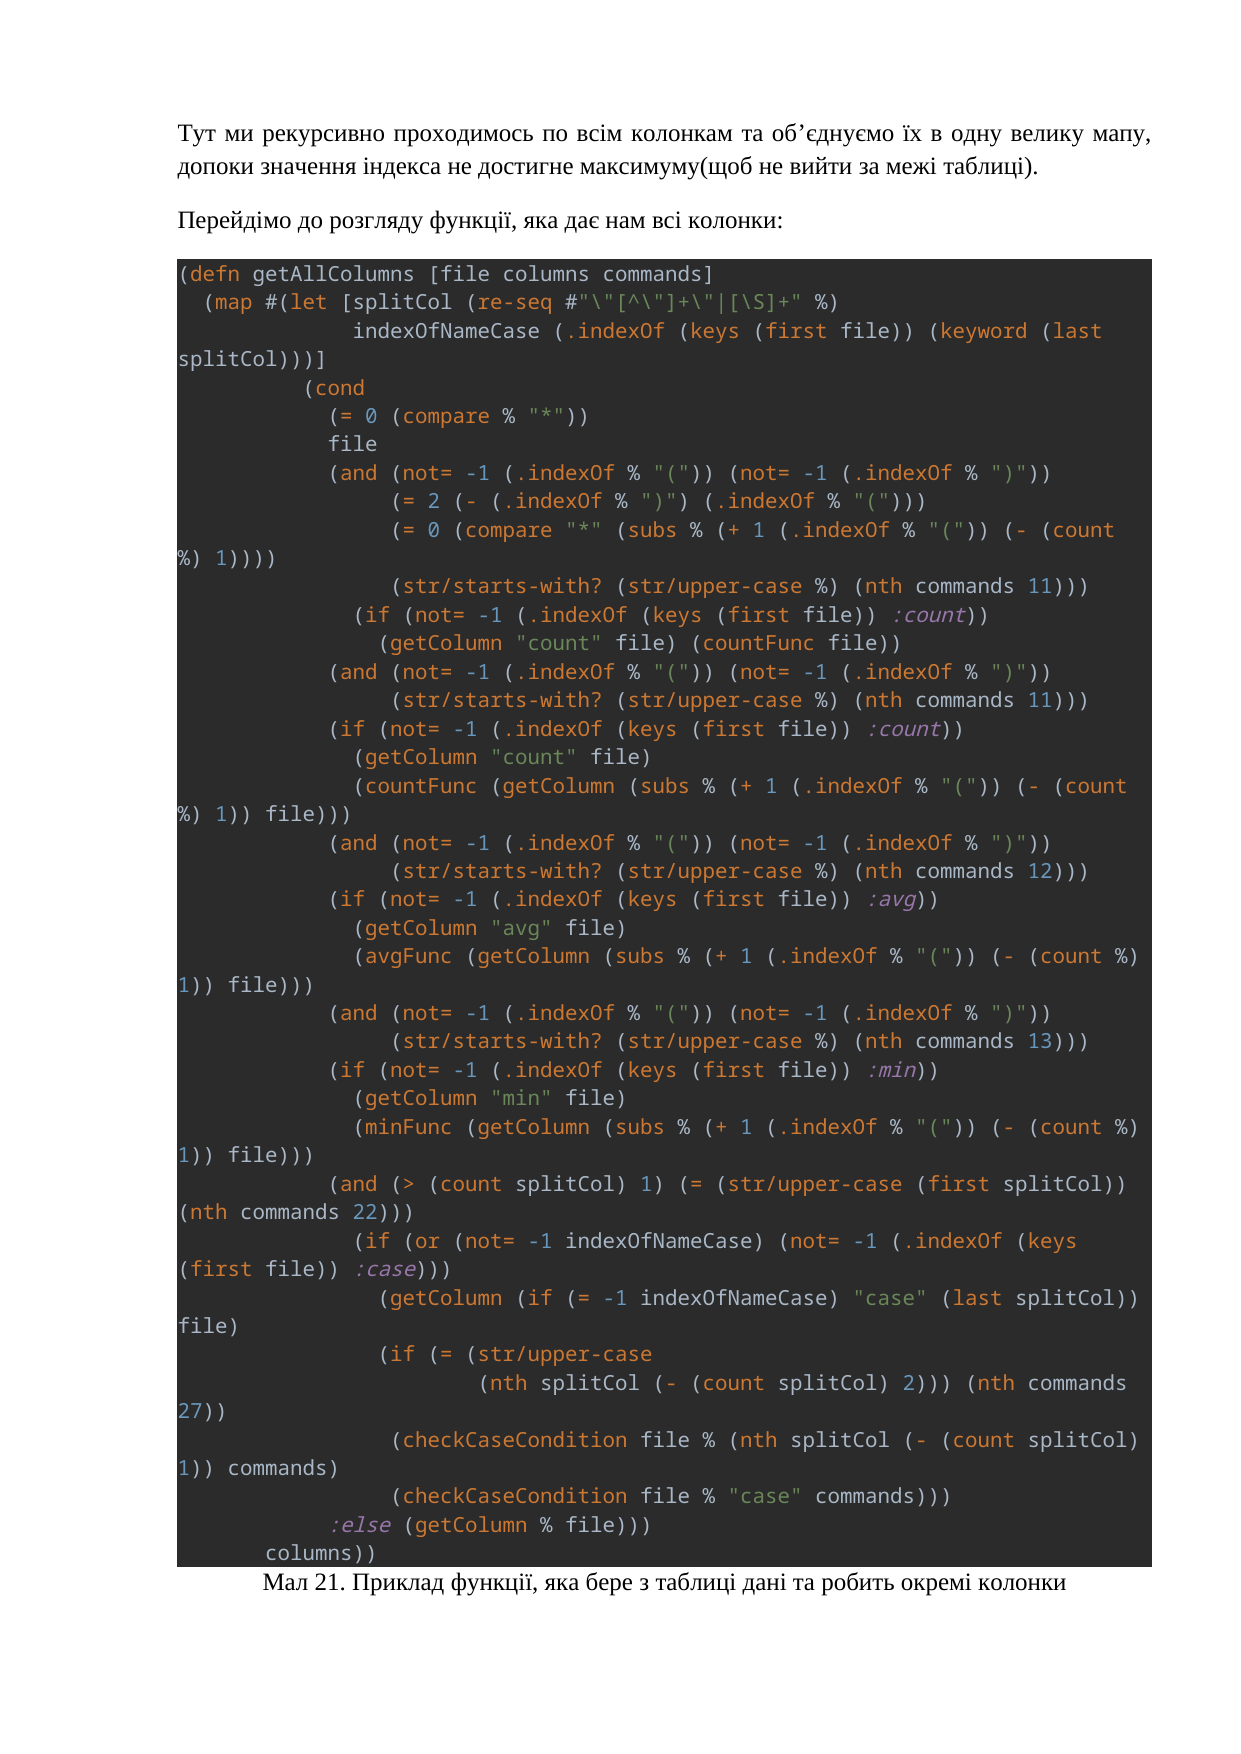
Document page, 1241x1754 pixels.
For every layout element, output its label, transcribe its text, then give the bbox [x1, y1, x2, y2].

text Тут ми рекурсивно проходимось по всім колонкам та об’єднуємо їх в одну велику мапу, допоки значення індекса не достигне максимуму(щоб не вийти за межі таблиці). [177, 118, 1152, 180]
text (defn getAllColumns [file columns commands] (map #(let [splitCol (re-seq #"\"[^\"]+\"|[\S]+" %) indexOfNameCase (.indexOf (keys (first file)) (keyword (last splitCol)))] (cond (= 0 (compare % "*")) file (and (not= -1 (.indexOf % "(")) (not= -1 (.indexOf % ")")) (= 2 (- (.indexOf % ")") (.indexOf % "("))) (= 0 (compare "*" (subs % (+ 1 (.indexOf % "(")) (- (count %) 1)))) (str/starts-with? (str/upper-case %) (nth commands 11))) (if (not= -1 (.indexOf (keys (first file)) :count)) (getColumn "count" file) (countFunc file)) (and (not= -1 (.indexOf % "(")) (not= -1 (.indexOf % ")")) (str/starts-with? (str/upper-case %) (nth commands 11))) (if (not= -1 (.indexOf (keys (first file)) :count)) (getColumn "count" file) (countFunc (getColumn (subs % (+ 1 (.indexOf % "(")) (- (count %) 1)) file))) (and (not= -1 (.indexOf % "(")) (not= -1 (.indexOf % ")")) (str/starts-with? (str/upper-case %) (nth commands 12))) (if (not= -1 (.indexOf (keys (first file)) :avg)) (getColumn "avg" file) (avgFunc (getColumn (subs % (+ 1 (.indexOf % "(")) (- (count %) 1)) file))) (and (not= -1 (.indexOf % "(")) (not= -1 (.indexOf % ")")) (str/starts-with? (str/upper-case %) (nth commands 13))) (if (not= -1 (.indexOf (keys (first file)) :min)) (getColumn "min" file) (minFunc (getColumn (subs % (+ 1 (.indexOf % "(")) (- (count %) 1)) file))) (and (> (count splitCol) 1) (= (str/upper-case (first splitCol)) (nth commands 22))) (if (or (not= -1 indexOfNameCase) (not= -1 (.indexOf (keys (first file)) :case))) (getColumn (if (= -1 indexOfNameCase) "case" (last splitCol)) file) (if (= (str/upper-case (nth splitCol (- (count splitCol) 2))) (nth commands 27)) (checkCaseCondition file % (nth splitCol (- (count splitCol) 1)) commands) (checkCaseCondition file % "case" commands))) :else (getColumn % file))) columns)) [177, 259, 1152, 1567]
text Перейдімо до розгляду функції, яка дає нам всі колонки: [177, 205, 1152, 234]
text Мал 21. Приклад функції, яка бере з таблиці дані та робить окремі колонки [177, 1567, 1152, 1596]
